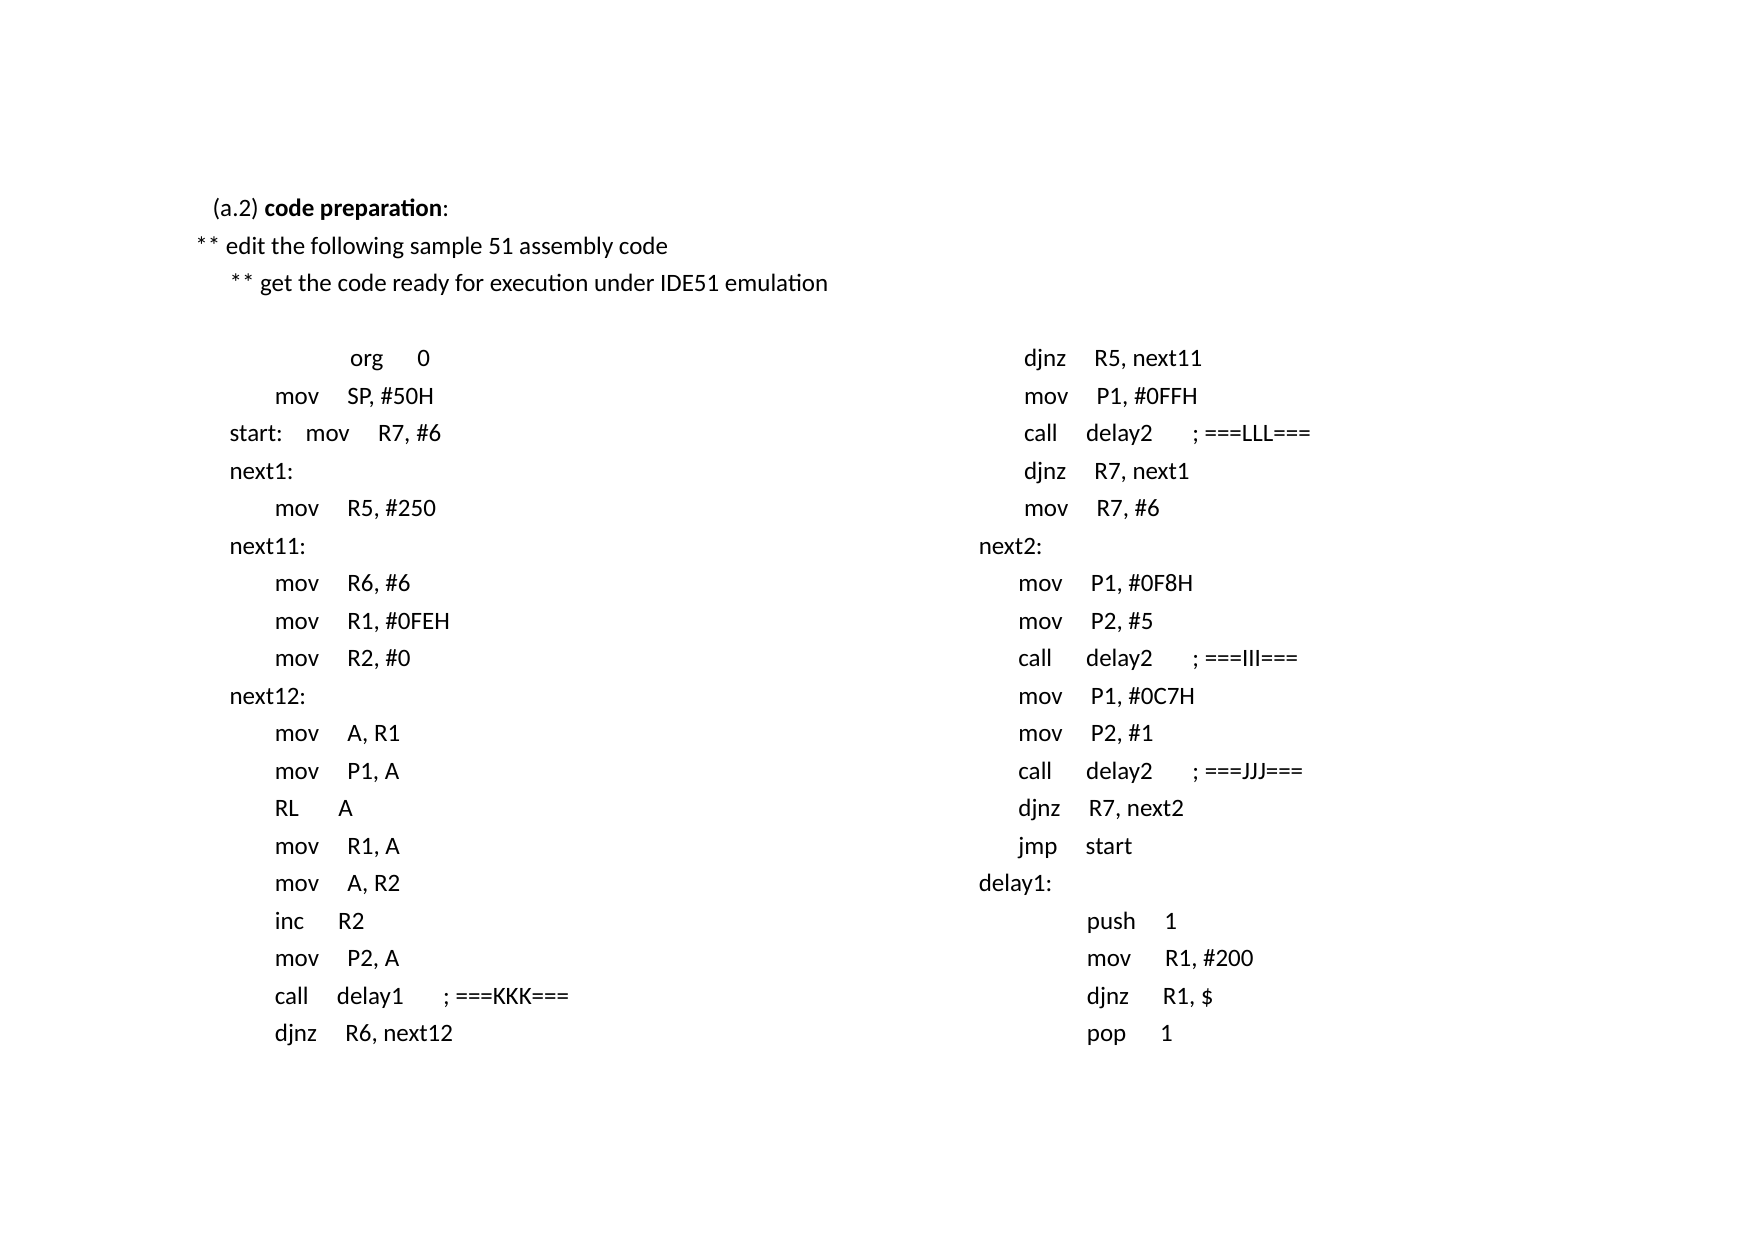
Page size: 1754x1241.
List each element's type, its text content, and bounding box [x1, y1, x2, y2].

text ** edit the following sample 51 assembly code [150, 226, 1604, 264]
text mov R2, #0 [212, 639, 855, 676]
text push 1 [999, 901, 1604, 939]
text jmp start [962, 826, 1604, 864]
text next2: [962, 526, 1604, 564]
text djnz R6, next12 [212, 1014, 855, 1051]
text djnz R7, next1 [962, 451, 1604, 489]
text (a.2) code preparation: [150, 189, 1604, 226]
text mov P1, #0C7H [962, 676, 1604, 714]
text next1: [212, 451, 855, 489]
text call delay2 ; ===JJJ=== [962, 751, 1604, 789]
text mov R1, #200 [999, 939, 1604, 976]
text delay1: [962, 864, 1604, 901]
text mov R6, #6 [212, 564, 855, 601]
text mov P2, A [212, 939, 855, 976]
text mov R1, #0FEH [212, 601, 855, 639]
text pop 1 [999, 1014, 1604, 1051]
text mov P1, A [212, 751, 855, 789]
text next11: [212, 526, 855, 564]
text call delay2 ; ===LLL=== [962, 414, 1604, 451]
text mov R5, #250 [212, 489, 855, 526]
text mov P2, #5 [962, 601, 1604, 639]
text call delay2 ; ===III=== [962, 639, 1604, 676]
text ** get the code ready for execution under IDE51 emulation [150, 264, 1604, 301]
text call delay1 ; ===KKK=== [212, 976, 855, 1014]
text mov R1, A [212, 826, 855, 864]
text mov R7, #6 [962, 489, 1604, 526]
text djnz R5, next11 [962, 339, 1604, 376]
text start: mov R7, #6 [212, 414, 855, 451]
text next12: [212, 676, 855, 714]
text inc R2 [212, 901, 855, 939]
text mov P1, #0F8H [962, 564, 1604, 601]
text mov A, R1 [212, 714, 855, 751]
text mov A, R2 [212, 864, 855, 901]
text djnz R7, next2 [962, 789, 1604, 826]
text mov P1, #0FFH [962, 376, 1604, 414]
text mov P2, #1 [962, 714, 1604, 751]
text org 0 [150, 339, 855, 376]
text djnz R1, $ [999, 976, 1604, 1014]
text RL A [212, 789, 855, 826]
text mov SP, #50H [212, 376, 855, 414]
